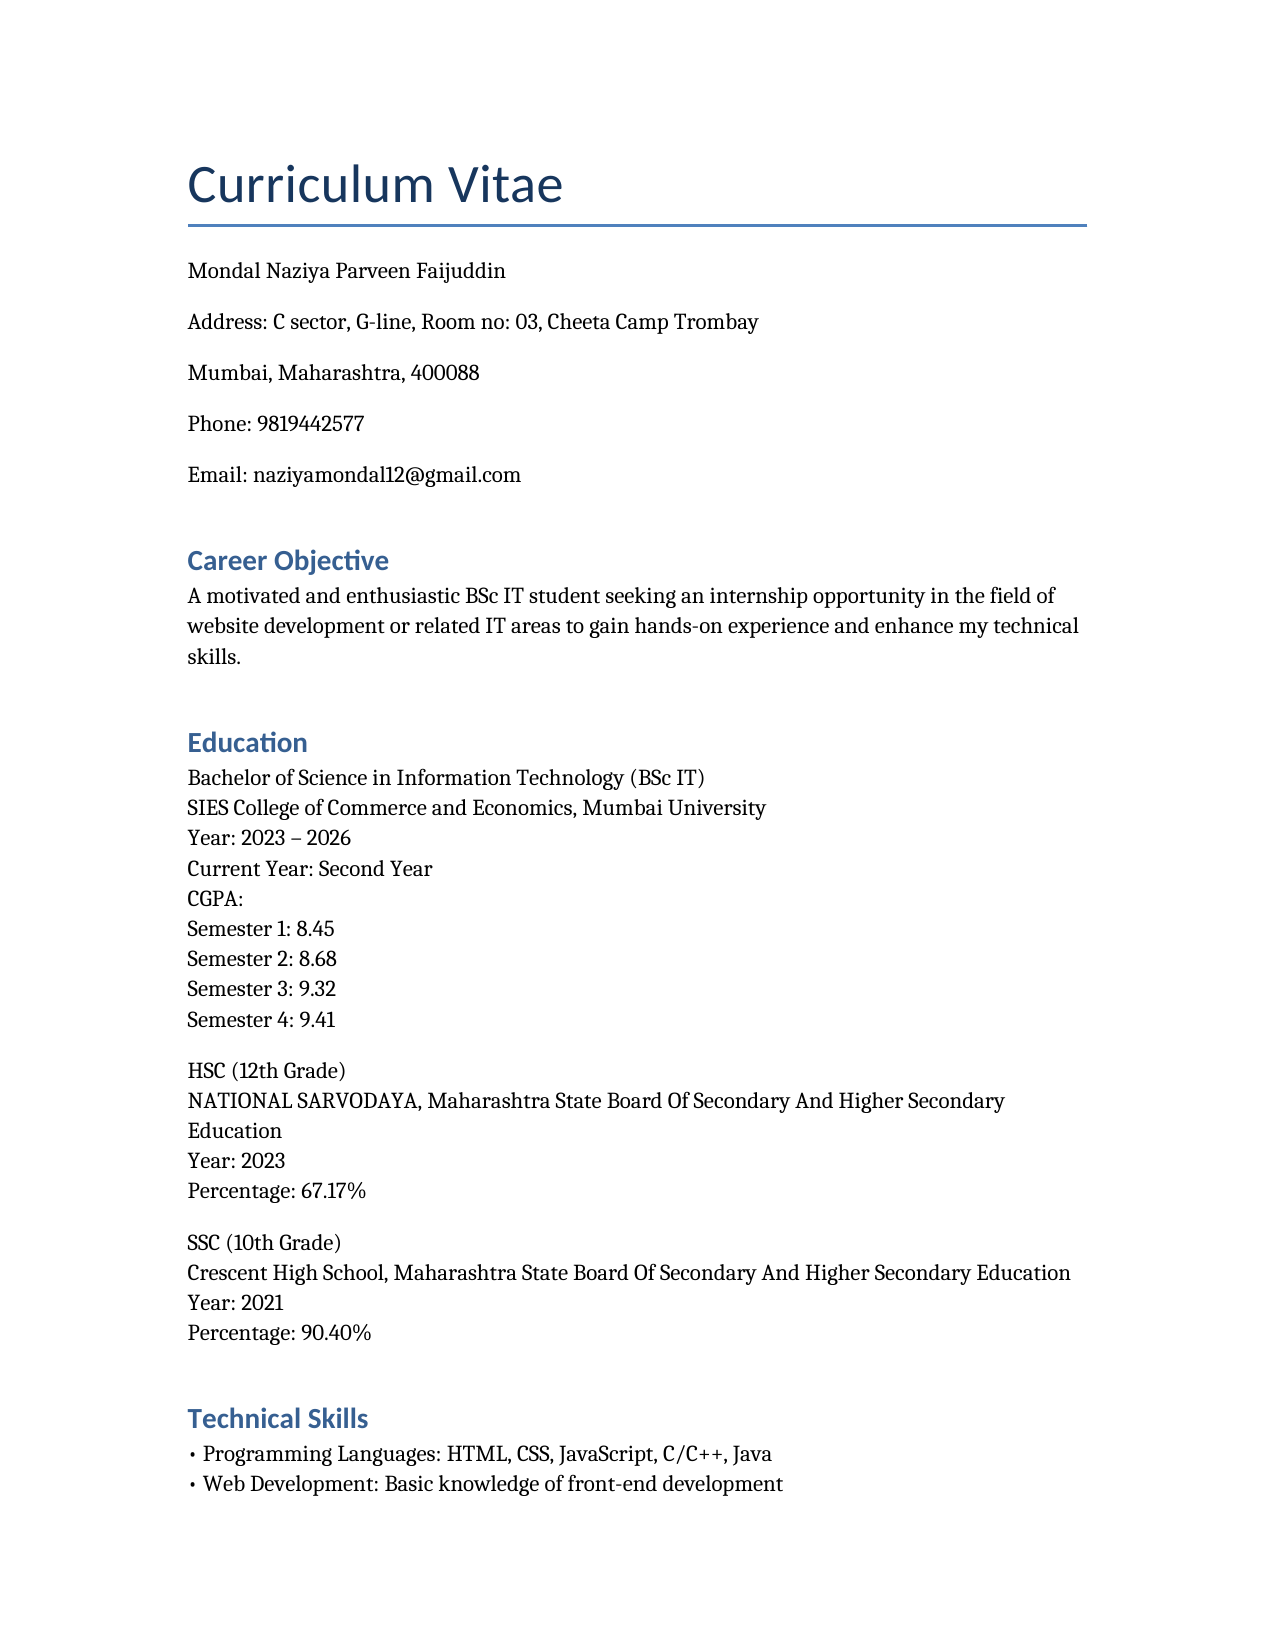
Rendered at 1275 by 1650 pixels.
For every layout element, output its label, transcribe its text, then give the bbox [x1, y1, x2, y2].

text A motivated and enthusiastic BSc IT student seeking an internship opportunity in the field of website development or related IT areas to gain hands-on experience and enhance my technical skills. [187, 583, 1087, 670]
subtitle Career Objective [187, 542, 1087, 578]
text HSC (12th Grade) NATIONAL SARVODAYA, Maharashtra State Board Of Secondary And Higher Secondary Education Year: 2023 Percentage: 67.17% [187, 1057, 1087, 1204]
text Mumbai, Maharashtra, 400088 [187, 360, 1087, 386]
text Address: C sector, G-line, Room no: 03, Cheeta Camp Trombay [187, 309, 1087, 335]
text Bachelor of Science in Information Technology (BSc IT) SIES College of Commerce and Economics, Mumbai University Year: 2023 – 2026 Current Year: Second Year CGPA: Semester 1: 8.45 Semester 2: 8.68 Semester 3: 9.32 Semester 4: 9.41 [187, 765, 1087, 1033]
subtitle Technical Skills [187, 1400, 1087, 1436]
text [187, 1441, 1087, 1498]
text Email: naziyamondal12@gmail.com [187, 462, 1087, 488]
text Mondal Naziya Parveen Faijuddin [187, 258, 1087, 284]
title Curriculum Vitae [187, 150, 1087, 227]
subtitle Education [187, 724, 1087, 759]
text SSC (10th Grade) Crescent High School, Maharashtra State Board Of Secondary And Higher Secondary Education Year: 2021 Percentage: 90.40% [187, 1229, 1087, 1346]
text Phone: 9819442577 [187, 411, 1087, 437]
